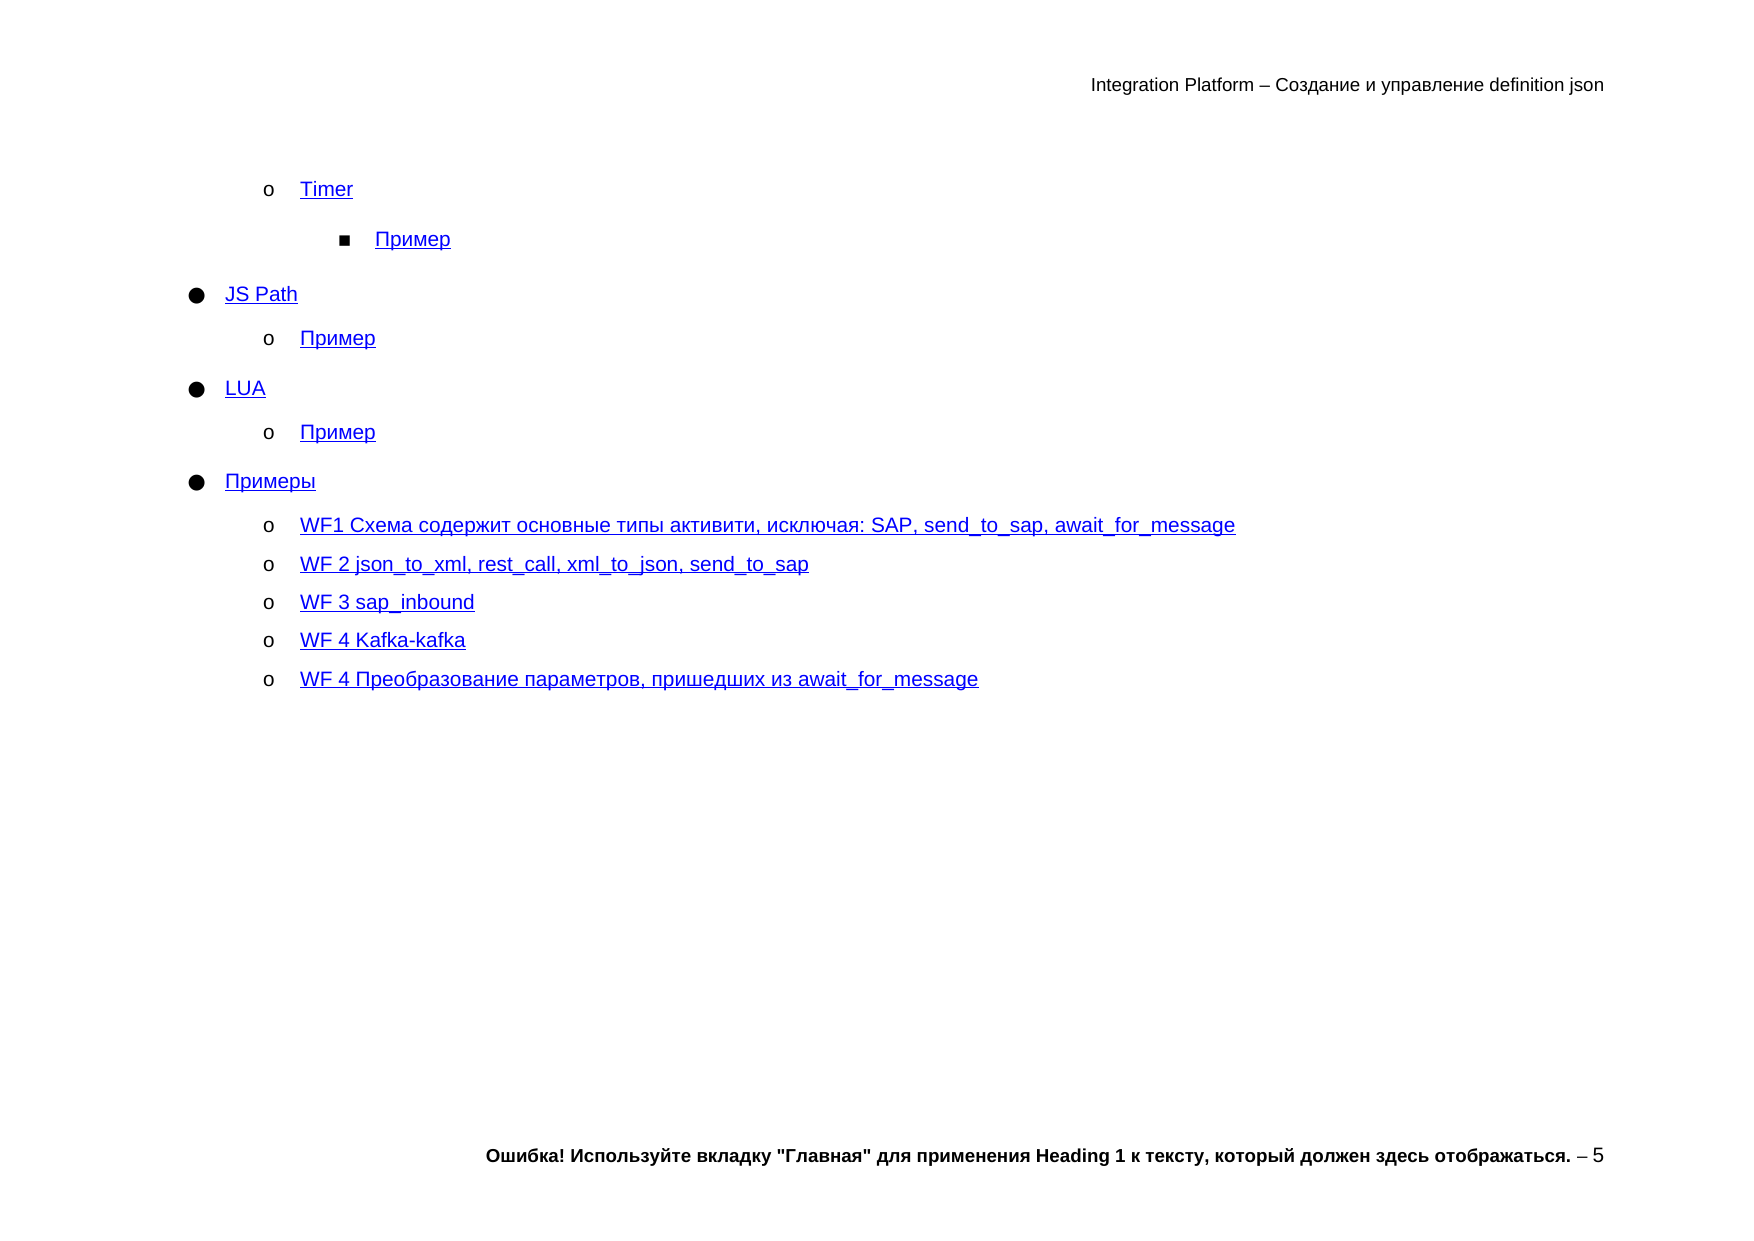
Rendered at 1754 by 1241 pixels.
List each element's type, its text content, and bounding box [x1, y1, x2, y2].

list WF1 Схема содержит основные типы активити, исключая: SAP, send_to_sap, await_for_message [262, 513, 1604, 539]
list WF 4 Преобразование параметров, пришедших из await_for_message [262, 666, 1604, 692]
list Примеры [187, 458, 1604, 501]
list Пример [262, 419, 1604, 445]
list Пример [337, 216, 1604, 258]
list LUA [187, 364, 1604, 407]
list Timer [262, 177, 1604, 203]
list WF 4 Kafka-kafka [262, 628, 1604, 654]
list JS Path [187, 271, 1604, 313]
list WF 2 json_to_xml, rest_call, xml_to_json, send_to_sap [262, 551, 1604, 577]
list WF 3 sap_inbound [262, 590, 1604, 616]
list Пример [262, 326, 1604, 352]
